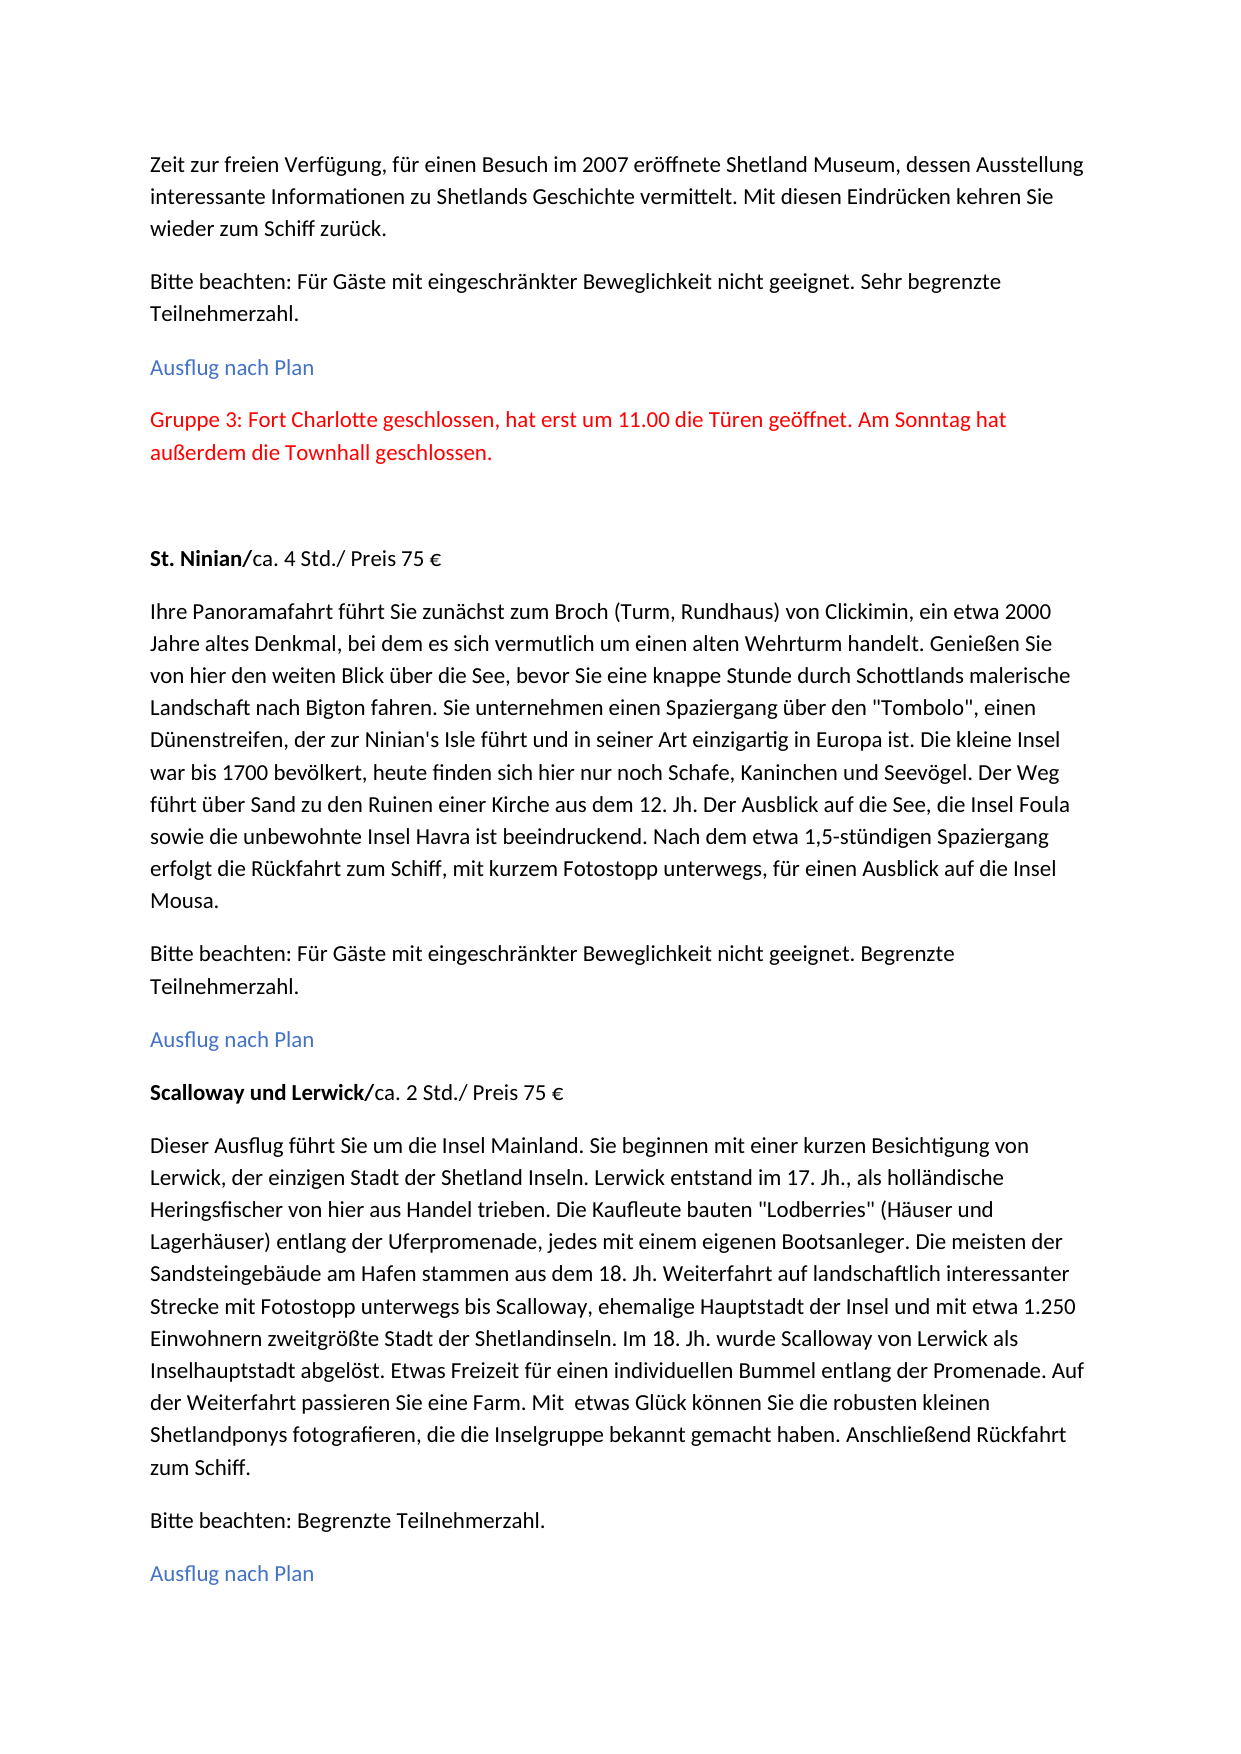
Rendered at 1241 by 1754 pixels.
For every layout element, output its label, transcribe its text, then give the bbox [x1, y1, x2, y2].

text Dieser Ausflug führt Sie um die Insel Mainland. Sie beginnen mit einer kurzen Besichtigung von Lerwick, der einzigen Stadt der Shetland Inseln. Lerwick entstand im 17. Jh., als holländische Heringsfischer von hier aus Handel trieben. Die Kaufleute bauten "Lodberries" (Häuser und Lagerhäuser) entlang der Uferpromenade, jedes mit einem eigenen Bootsanleger. Die meisten der Sandsteingebäude am Hafen stammen aus dem 18. Jh. Weiterfahrt auf landschaftlich interessanter Strecke mit Fotostopp unterwegs bis Scalloway, ehemalige Hauptstadt der Insel und mit etwa 1.250 Einwohnern zweitgrößte Stadt der Shetlandinseln. Im 18. Jh. wurde Scalloway von Lerwick als Inselhauptstadt abgelöst. Etwas Freizeit für einen individuellen Bummel entlang der Promenade. Auf der Weiterfahrt passieren Sie eine Farm. Mit etwas Glück können Sie die robusten kleinen Shetlandponys fotografieren, die die Inselgruppe bekannt gemacht haben. Anschließend Rückfahrt zum Schiff. [150, 1131, 1090, 1481]
text St. Ninian/ca. 4 Std./ Preis 75 € [150, 544, 1090, 572]
text Ausflug nach Plan [150, 1025, 1090, 1053]
text Gruppe 3: Fort Charlotte geschlossen, hat erst um 11.00 die Türen geöffnet. Am Sonntag hat außerdem die Townhall geschlossen. [150, 406, 1090, 466]
text Bitte beachten: Begrenzte Teilnehmerzahl. [150, 1506, 1090, 1534]
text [150, 150, 1090, 242]
text Scalloway und Lerwick/ca. 2 Std./ Preis 75 € [150, 1078, 1090, 1106]
text Ausflug nach Plan [150, 1559, 1090, 1587]
text Bitte beachten: Für Gäste mit eingeschränkter Beweglichkeit nicht geeignet. Sehr begrenzte Teilnehmerzahl. [150, 267, 1090, 328]
text Bitte beachten: Für Gäste mit eingeschränkter Beweglichkeit nicht geeignet. Begrenzte Teilnehmerzahl. [150, 939, 1090, 1000]
text Ausflug nach Plan [150, 353, 1090, 381]
text Ihre Panoramafahrt führt Sie zunächst zum Broch (Turm, Rundhaus) von Clickimin, ein etwa 2000 Jahre altes Denkmal, bei dem es sich vermutlich um einen alten Wehrturm handelt. Genießen Sie von hier den weiten Blick über die See, bevor Sie eine knappe Stunde durch Schottlands malerische Landschaft nach Bigton fahren. Sie unternehmen einen Spaziergang über den "Tombolo", einen Dünenstreifen, der zur Ninian's Isle führt und in seiner Art einzigartig in Europa ist. Die kleine Insel war bis 1700 bevölkert, heute finden sich hier nur noch Schafe, Kaninchen und Seevögel. Der Weg führt über Sand zu den Ruinen einer Kirche aus dem 12. Jh. Der Ausblick auf die See, die Insel Foula sowie die unbewohnte Insel Havra ist beeindruckend. Nach dem etwa 1,5-stündigen Spaziergang erfolgt die Rückfahrt zum Schiff, mit kurzem Fotostopp unterwegs, für einen Ausblick auf die Insel Mousa. [150, 597, 1090, 914]
